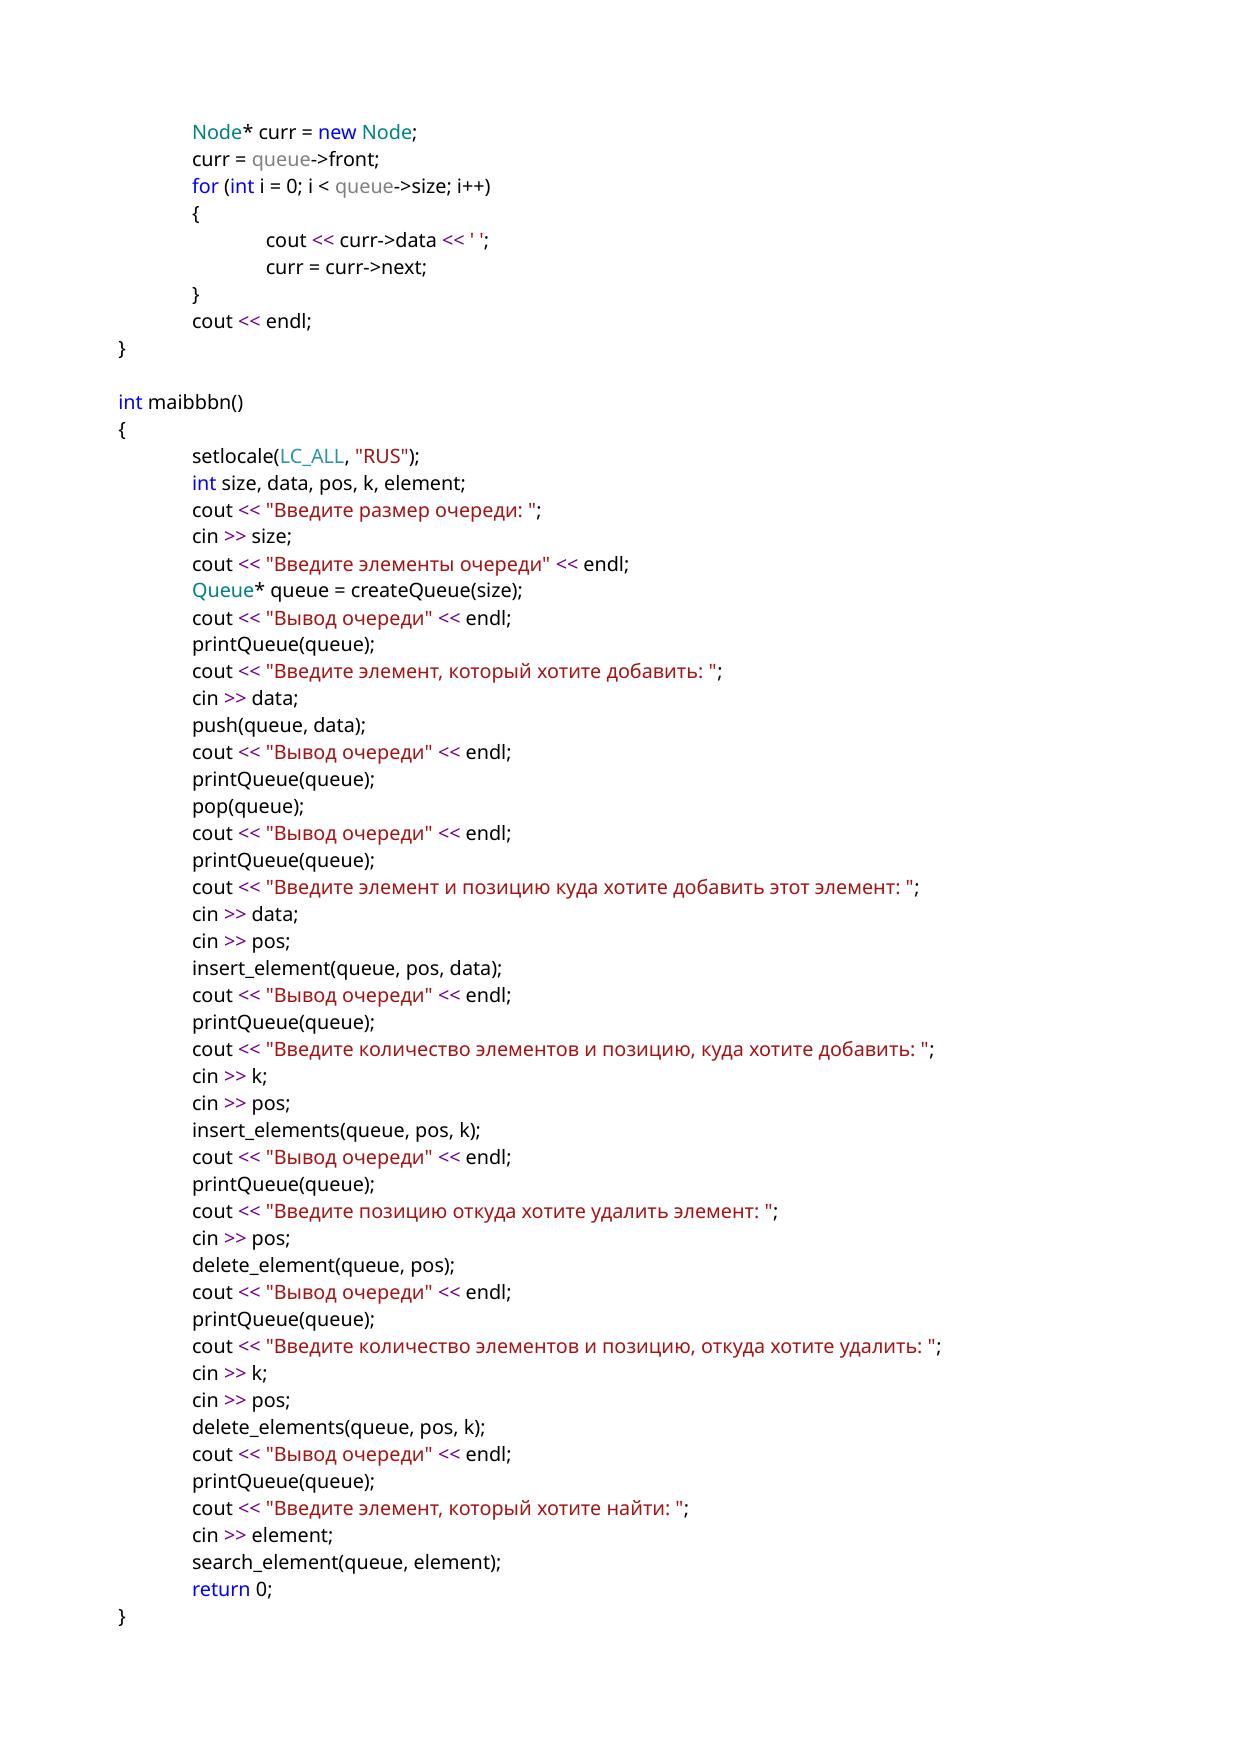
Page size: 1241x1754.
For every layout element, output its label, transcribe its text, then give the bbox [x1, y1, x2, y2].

text cout << "Вывод очереди" << endl; [118, 819, 1122, 847]
text cin >> data; [118, 901, 1122, 927]
text return 0; [118, 1575, 1122, 1602]
text insert_element(queue, pos, data); [118, 954, 1122, 981]
text printQueue(queue); [118, 1305, 1122, 1332]
text setlocale(LC_ALL, "RUS"); [118, 442, 1122, 469]
text cout << "Введите размер очереди: "; [118, 496, 1122, 523]
text } [118, 334, 1122, 361]
text for (int i = 0; i < queue->size; i++) [118, 172, 1122, 199]
text cin >> pos; [118, 1089, 1122, 1116]
text cout << endl; [118, 307, 1122, 334]
text cout << "Введите количество элементов и позицию, откуда хотите удалить: "; [118, 1332, 1122, 1359]
text cout << "Вывод очереди" << endl; [118, 1440, 1122, 1467]
text printQueue(queue); [118, 847, 1122, 873]
text printQueue(queue); [118, 1170, 1122, 1197]
text cout << "Вывод очереди" << endl; [118, 1143, 1122, 1170]
text printQueue(queue); [118, 766, 1122, 793]
text pop(queue); [118, 793, 1122, 819]
text curr = queue->front; [118, 145, 1122, 172]
text } [118, 1602, 1122, 1629]
text cout << "Вывод очереди" << endl; [118, 1278, 1122, 1305]
text Queue* queue = createQueue(size); [118, 577, 1122, 604]
text cin >> k; [118, 1062, 1122, 1089]
text insert_elements(queue, pos, k); [118, 1116, 1122, 1143]
text cin >> pos; [118, 927, 1122, 954]
text int maibbbn() [118, 388, 1122, 415]
text cout << "Введите элемент и позицию куда хотите добавить этот элемент: "; [118, 873, 1122, 901]
text cout << curr->data << ' '; [118, 226, 1122, 253]
text cin >> data; [118, 685, 1122, 712]
text cout << "Введите элементы очереди" << endl; [118, 550, 1122, 577]
text delete_elements(queue, pos, k); [118, 1413, 1122, 1440]
text printQueue(queue); [118, 1008, 1122, 1035]
text Node* curr = new Node; [118, 118, 1122, 145]
text cin >> element; [118, 1521, 1122, 1548]
text cout << "Вывод очереди" << endl; [118, 739, 1122, 766]
text cin >> pos; [118, 1224, 1122, 1251]
text push(queue, data); [118, 712, 1122, 739]
text cout << "Введите позицию откуда хотите удалить элемент: "; [118, 1197, 1122, 1224]
text cin >> k; [118, 1359, 1122, 1386]
text { [118, 415, 1122, 442]
text cin >> pos; [118, 1386, 1122, 1413]
text } [118, 280, 1122, 307]
text int size, data, pos, k, element; [118, 469, 1122, 496]
text cout << "Введите количество элементов и позицию, куда хотите добавить: "; [118, 1035, 1122, 1062]
text { [118, 199, 1122, 226]
text printQueue(queue); [118, 631, 1122, 658]
text printQueue(queue); [118, 1467, 1122, 1494]
text search_element(queue, element); [118, 1548, 1122, 1575]
text cout << "Вывод очереди" << endl; [118, 604, 1122, 631]
text curr = curr->next; [118, 253, 1122, 280]
text cout << "Вывод очереди" << endl; [118, 981, 1122, 1008]
text delete_element(queue, pos); [118, 1251, 1122, 1278]
text cin >> size; [118, 523, 1122, 550]
text cout << "Введите элемент, который хотите добавить: "; [118, 658, 1122, 685]
text cout << "Введите элемент, который хотите найти: "; [118, 1494, 1122, 1521]
